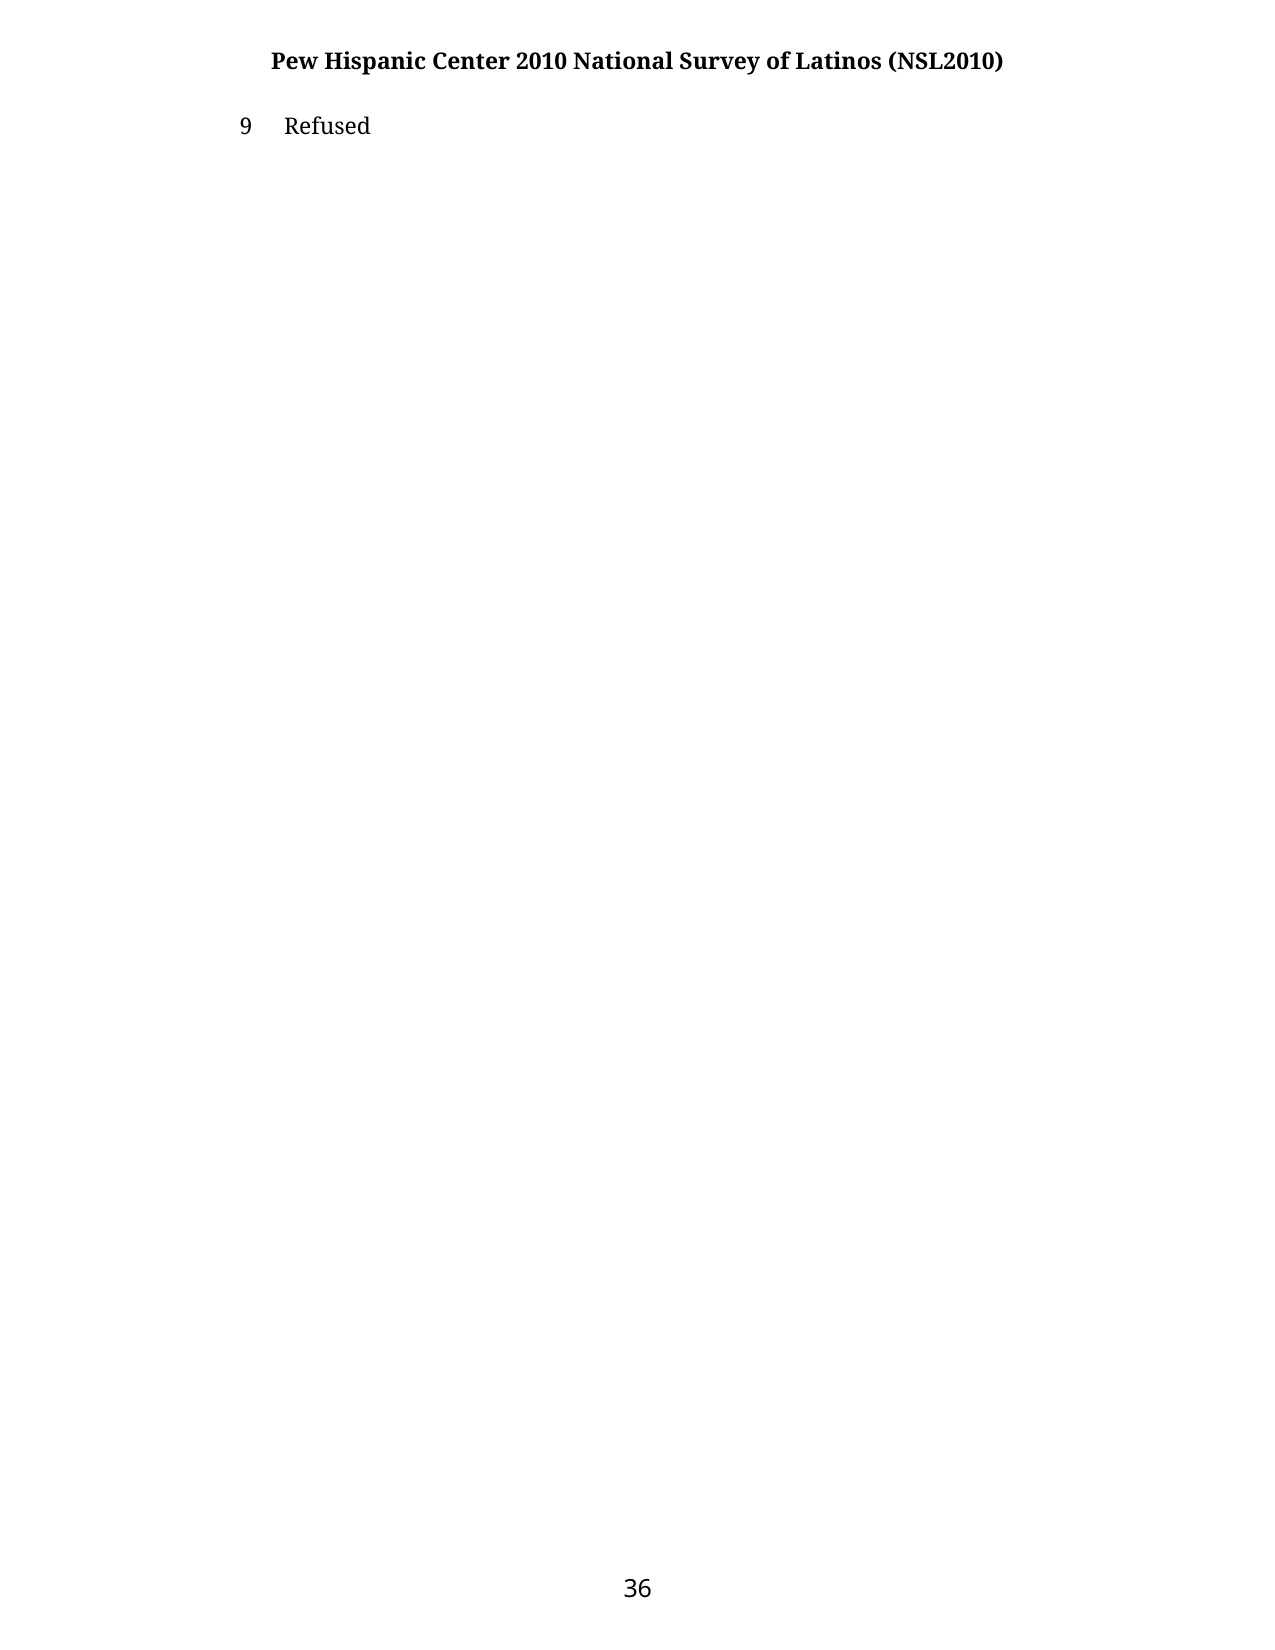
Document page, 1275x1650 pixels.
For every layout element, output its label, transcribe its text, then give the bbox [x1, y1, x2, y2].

text 9 Refused [150, 110, 1125, 142]
